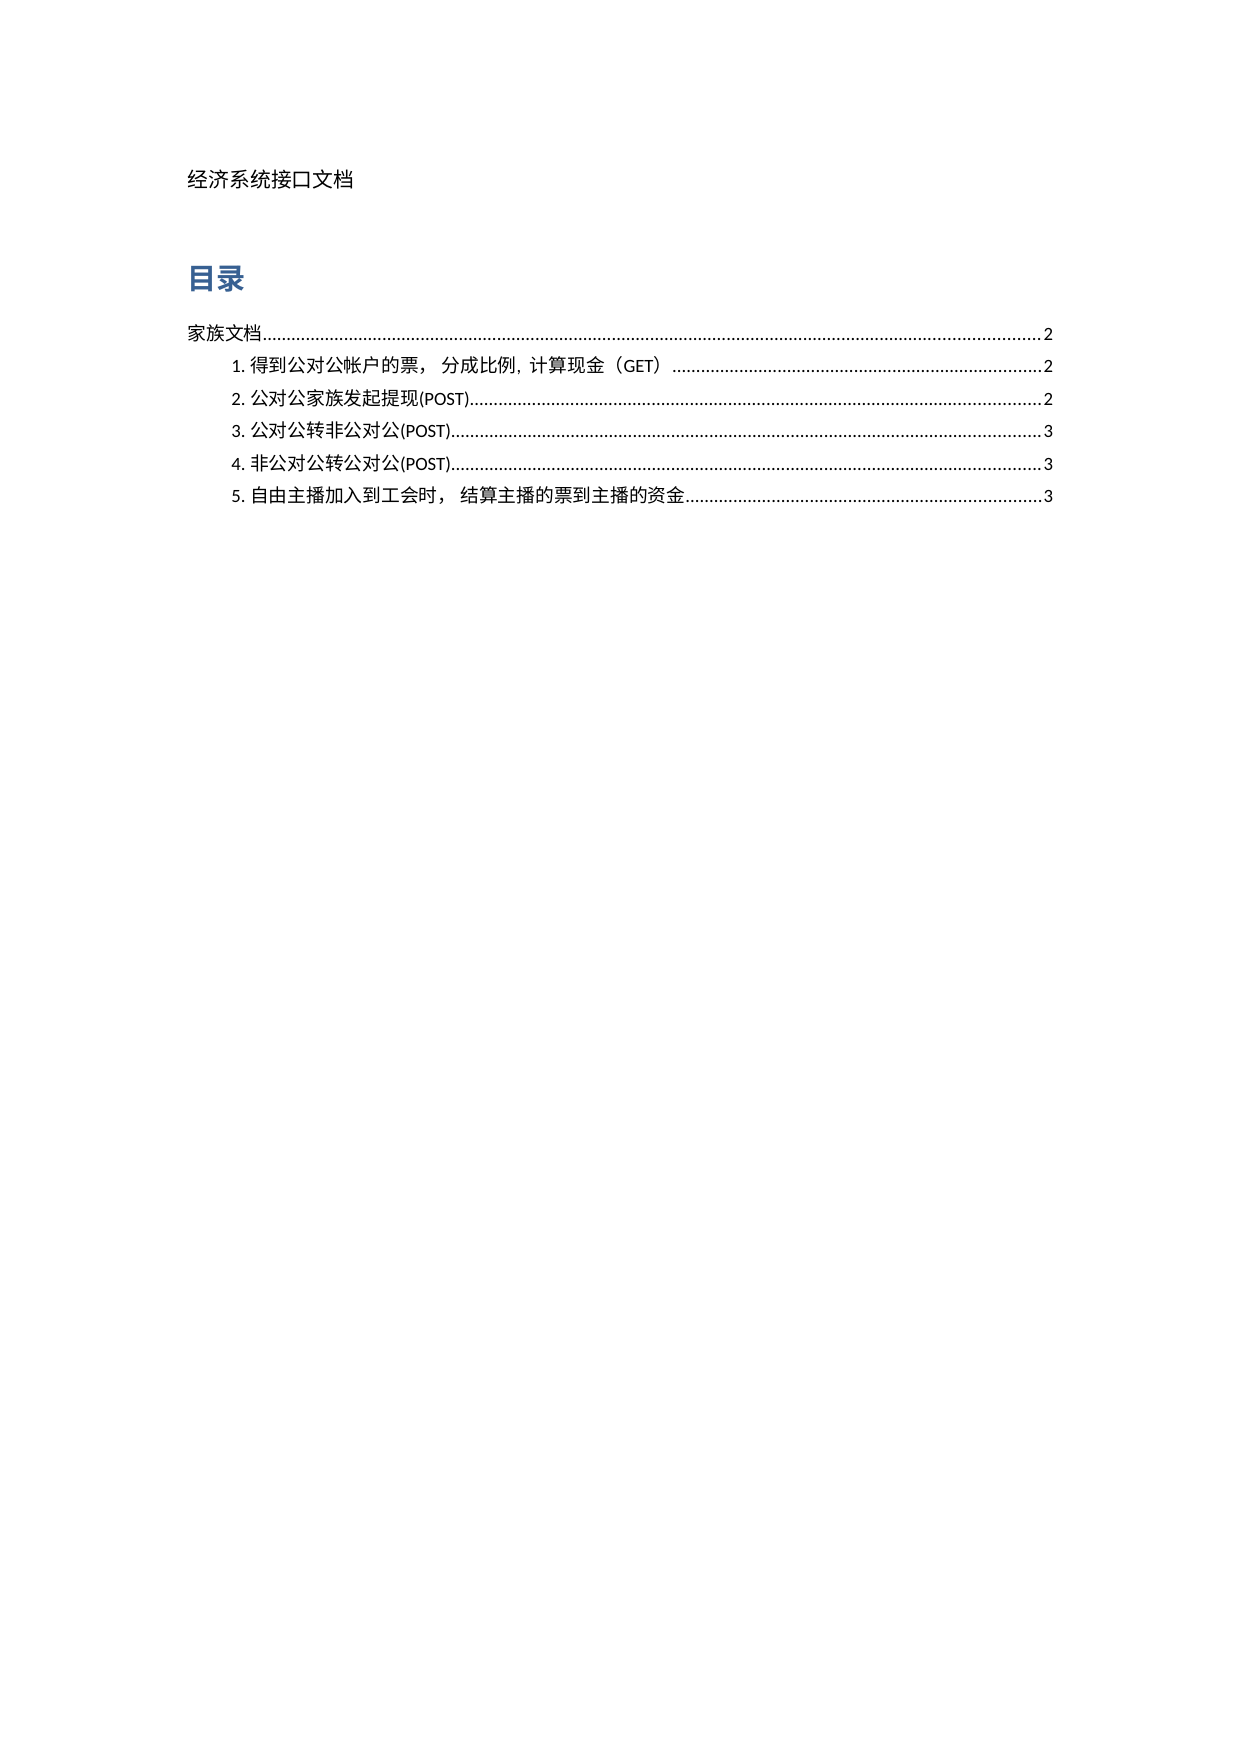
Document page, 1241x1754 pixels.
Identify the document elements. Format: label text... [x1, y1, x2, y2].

text 经济系统接口文档 [187, 162, 1053, 194]
